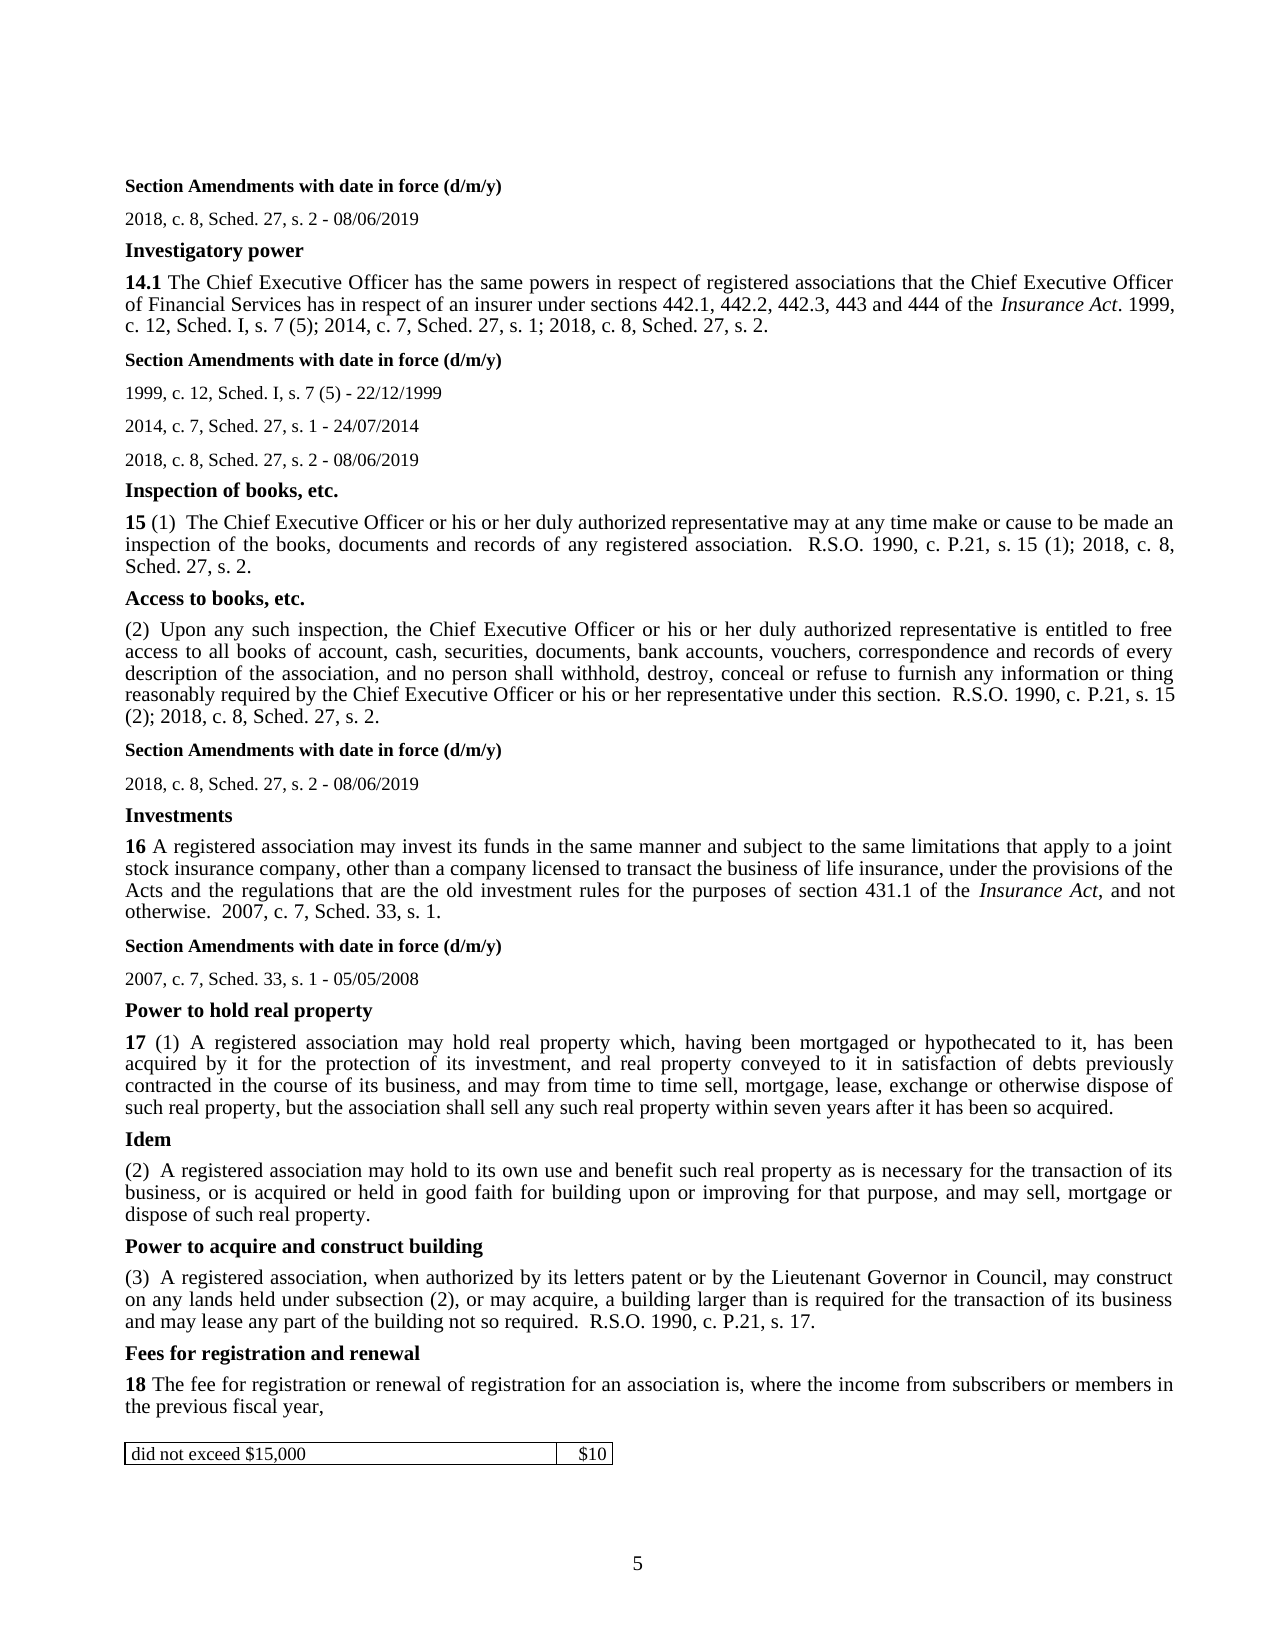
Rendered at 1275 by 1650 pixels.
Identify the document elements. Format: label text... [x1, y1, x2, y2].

text 2018, c. 8, Sched. 27, s. 2 - 08/06/2019 [125, 773, 1175, 794]
text Investigatory power [125, 243, 1175, 261]
text Access to books, etc. [125, 590, 1175, 609]
text (2) A registered association may hold to its own use and benefit such real property as is necessary for the transaction of its business, or is acquired or held in good faith for building upon or improving for that purpose, and may sell, mortgage or dispose of such real property. [125, 1160, 1175, 1226]
text Section Amendments with date in force (d/m/y) [125, 739, 1175, 761]
text 2018, c. 8, Sched. 27, s. 2 - 08/06/2019 [125, 208, 1175, 230]
text Inspection of books, etc. [125, 483, 1175, 502]
table_header $10 [557, 1443, 612, 1464]
text Power to acquire and construct building [125, 1238, 1175, 1257]
text 2018, c. 8, Sched. 27, s. 2 - 08/06/2019 [125, 449, 1175, 470]
table_header did not exceed $15,000 [126, 1443, 556, 1464]
text Investments [125, 807, 1175, 826]
text 14.1 The Chief Executive Officer has the same powers in respect of registered associations that the Chief Executive Officer of Financial Services has in respect of an insurer under sections 442.1, 442.2, 442.3, 443 and 444 of the Insurance Act. 1999, c. 12, Sched. I, s. 7 (5); 2014, c. 7, Sched. 27, s. 1; 2018, c. 8, Sched. 27, s. 2. [125, 272, 1175, 337]
text Power to hold real property [125, 1002, 1175, 1021]
text 16 A registered association may invest its funds in the same manner and subject to the same limitations that apply to a joint stock insurance company, other than a company licensed to transact the business of life insurance, under the provisions of the Acts and the regulations that are the old investment rules for the purposes of section 431.1 of the Insurance Act, and not otherwise. 2007, c. 7, Sched. 33, s. 1. [125, 836, 1175, 923]
text (2) Upon any such inspection, the Chief Executive Officer or his or her duly authorized representative is entitled to free access to all books of account, cash, securities, documents, bank accounts, vouchers, correspondence and records of every description of the association, and no person shall withhold, destroy, conceal or refuse to furnish any information or thing reasonably required by the Chief Executive Officer or his or her representative under this section. R.S.O. 1990, c. P.21, s. 15 (2); 2018, c. 8, Sched. 27, s. 2. [125, 619, 1175, 728]
text 17 (1) A registered association may hold real property which, having been mortgaged or hypothecated to it, has been acquired by it for the protection of its investment, and real property conveyed to it in satisfaction of debts previously contracted in the course of its business, and may from time to time sell, mortgage, lease, exchange or otherwise dispose of such real property, but the association shall sell any such real property within seven years after it has been so acquired. [125, 1032, 1175, 1119]
text 2007, c. 7, Sched. 33, s. 1 - 05/05/2008 [125, 968, 1175, 990]
text 18 The fee for registration or renewal of registration for an association is, where the income from subscribers or members in the previous fiscal year, [125, 1374, 1175, 1418]
text (3) A registered association, when authorized by its letters patent or by the Lieutenant Governor in Council, may construct on any lands held under subsection (2), or may acquire, a building larger than is required for the transaction of its business and may lease any part of the building not so required. R.S.O. 1990, c. P.21, s. 17. [125, 1267, 1175, 1333]
text Section Amendments with date in force (d/m/y) [125, 349, 1175, 370]
text Idem [125, 1131, 1175, 1150]
text 15 (1) The Chief Executive Officer or his or her duly authorized representative may at any time make or cause to be made an inspection of the books, documents and records of any registered association. R.S.O. 1990, c. P.21, s. 15 (1); 2018, c. 8, Sched. 27, s. 2. [125, 512, 1175, 577]
text Section Amendments with date in force (d/m/y) [125, 935, 1175, 957]
text 1999, c. 12, Sched. I, s. 7 (5) - 22/12/1999 [125, 382, 1175, 404]
text Section Amendments with date in force (d/m/y) [125, 175, 1175, 197]
text Fees for registration and renewal [125, 1345, 1175, 1364]
text 2014, c. 7, Sched. 27, s. 1 - 24/07/2014 [125, 415, 1175, 437]
